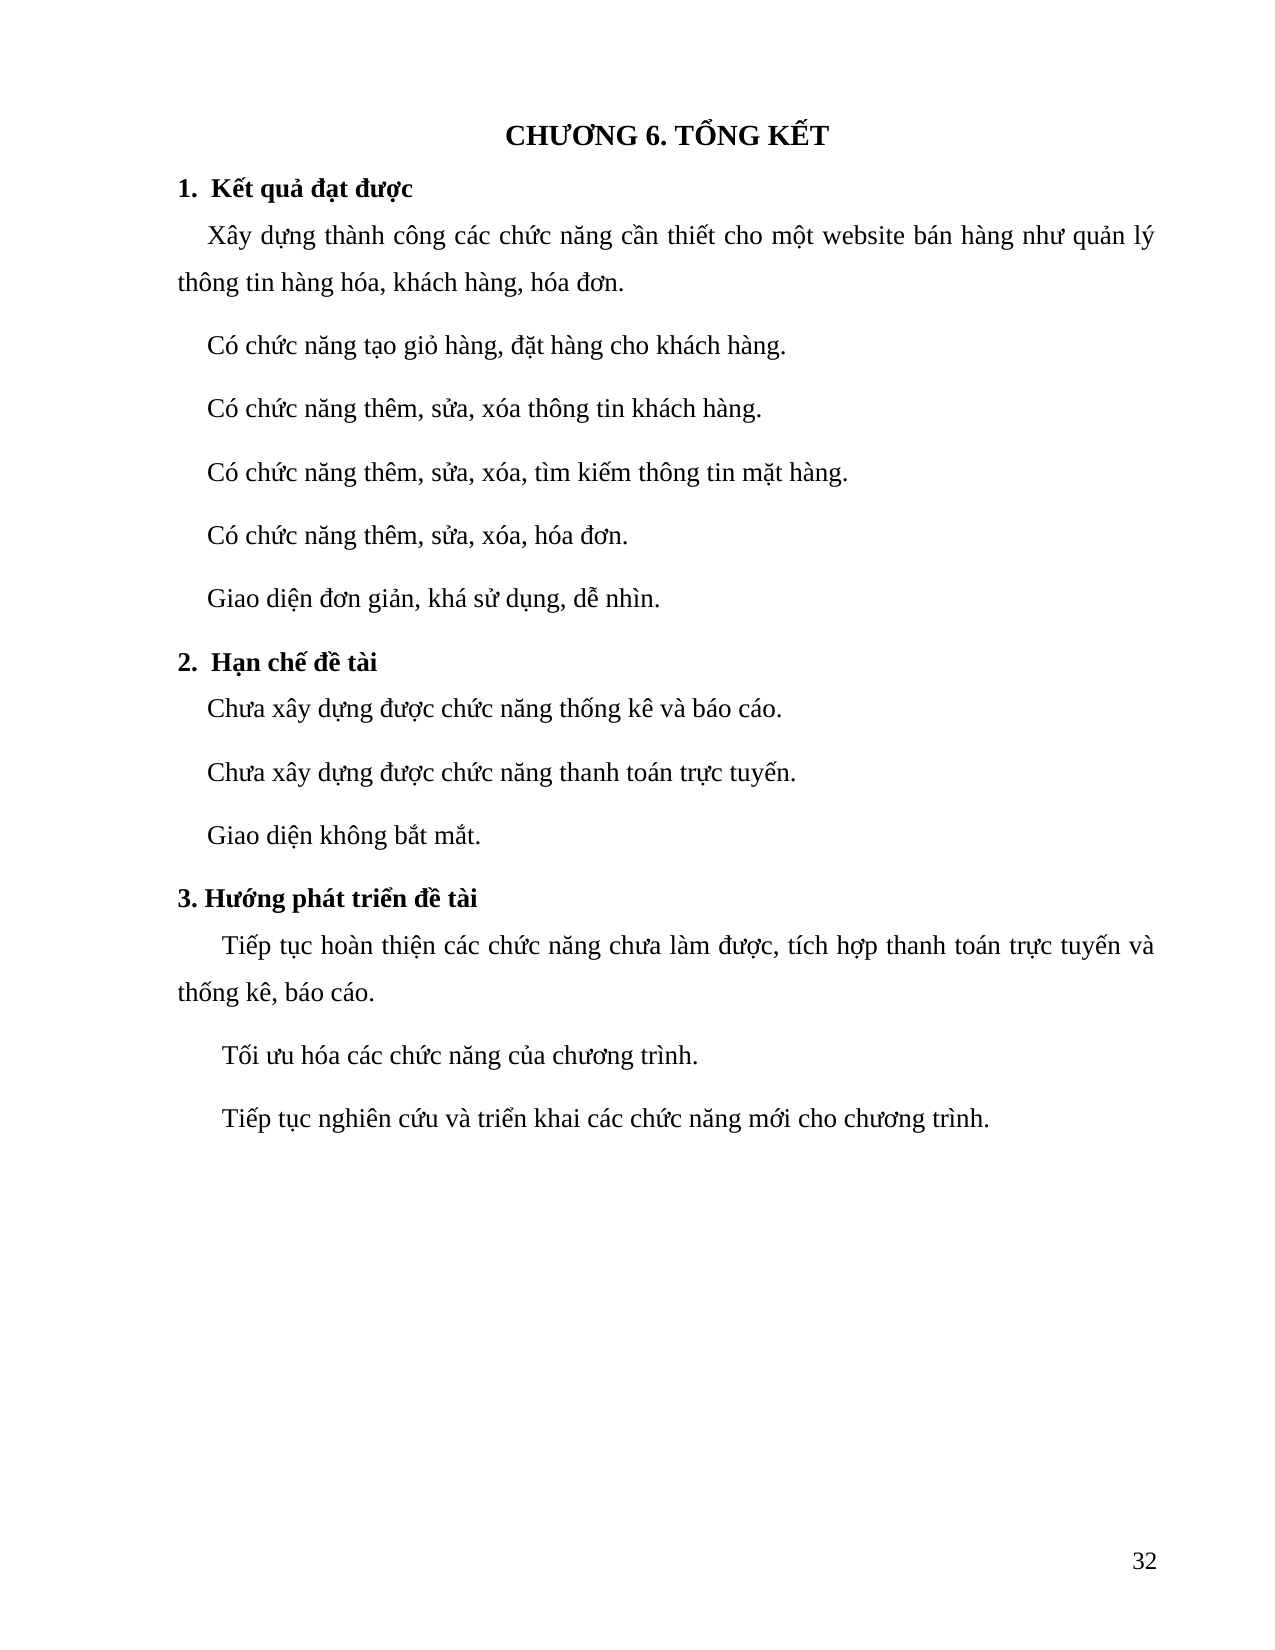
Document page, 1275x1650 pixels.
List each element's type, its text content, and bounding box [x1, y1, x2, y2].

text CHƯƠNG 6. TỔNG KẾT [177, 118, 1157, 152]
text Giao diện đơn giản, khá sử dụng, dễ nhìn. [177, 583, 1157, 614]
subtitle 2. Hạn chế đề tài [177, 646, 1157, 677]
subtitle 1. Kết quả đạt được [177, 173, 1157, 204]
text Có chức năng thêm, sửa, xóa, hóa đơn. [177, 519, 1157, 550]
text Có chức năng thêm, sửa, xóa, tìm kiếm thông tin mặt hàng. [177, 456, 1157, 487]
text Có chức năng thêm, sửa, xóa thông tin khách hàng. [177, 393, 1157, 424]
text Giao diện không bắt mắt. [177, 819, 1157, 850]
text Tiếp tục nghiên cứu và triển khai các chức năng mới cho chương trình. [177, 1103, 1157, 1134]
text Chưa xây dựng được chức năng thanh toán trực tuyến. [177, 756, 1157, 787]
text Có chức năng tạo giỏ hàng, đặt hàng cho khách hàng. [177, 329, 1157, 360]
text Chưa xây dựng được chức năng thống kê và báo cáo. [177, 693, 1157, 724]
text Tiếp tục hoàn thiện các chức năng chưa làm được, tích hợp thanh toán trực tuyến và thống kê, báo cáo. [177, 929, 1157, 1007]
text Xây dựng thành công các chức năng cần thiết cho một website bán hàng như quản lý thông tin hàng hóa, khách hàng, hóa đơn. [177, 219, 1157, 297]
text Tối ưu hóa các chức năng của chương trình. [177, 1039, 1157, 1070]
subtitle 3. Hướng phát triển đề tài [177, 883, 1157, 914]
